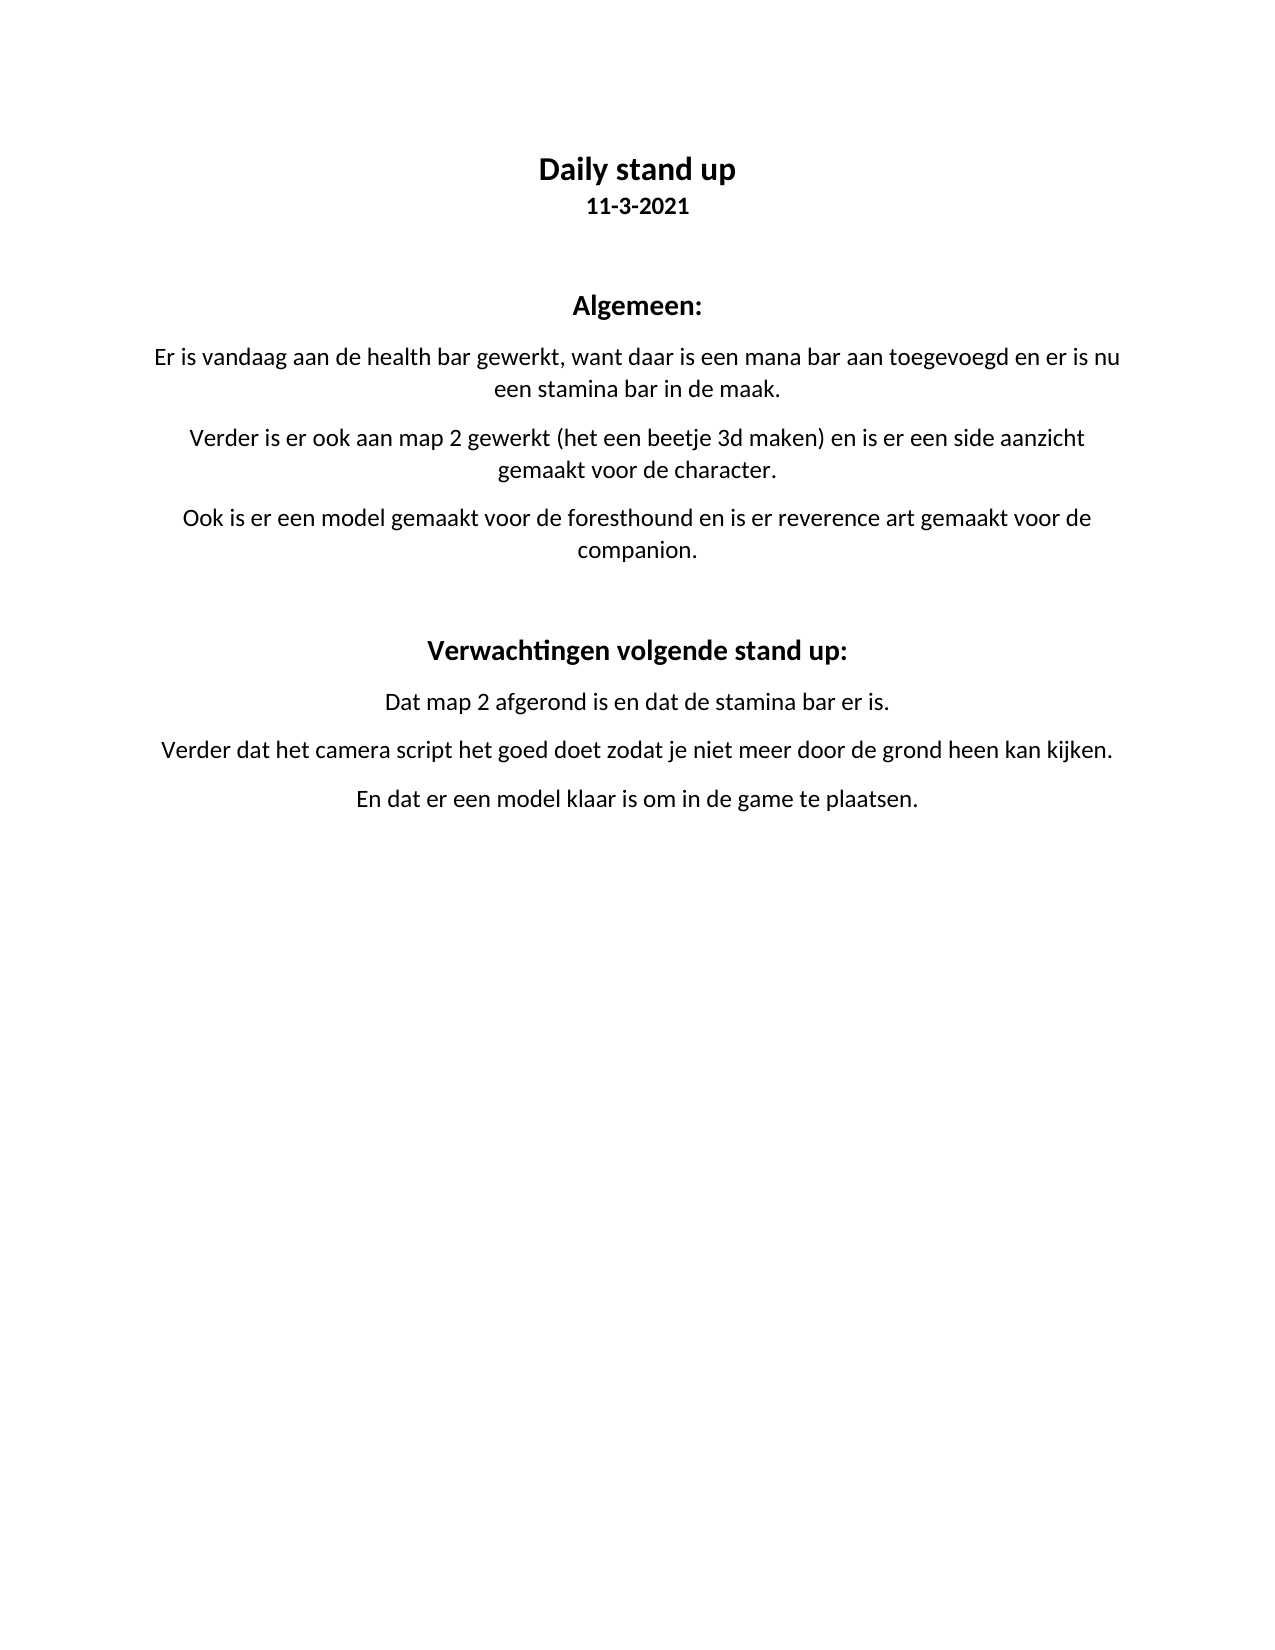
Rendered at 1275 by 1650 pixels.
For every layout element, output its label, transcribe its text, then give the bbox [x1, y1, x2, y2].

text Ook is er een model gemaakt voor de foresthound en is er reverence art gemaakt voor de companion. [148, 502, 1127, 565]
text Verwachtingen volgende stand up: [148, 632, 1127, 667]
text Daily stand up 11-3-2021 [148, 148, 1127, 220]
text En dat er een model klaar is om in de game te plaatsen. [148, 783, 1127, 813]
text Verder dat het camera script het goed doet zodat je niet meer door de grond heen kan kijken. [148, 734, 1127, 765]
text Dat map 2 afgerond is en dat de stamina bar er is. [148, 686, 1127, 716]
text Algemeen: [148, 287, 1127, 323]
text Verder is er ook aan map 2 gewerkt (het een beetje 3d maken) en is er een side aanzicht gemaakt voor de character. [148, 422, 1127, 484]
text Er is vandaag aan de health bar gewerkt, want daar is een mana bar aan toegevoegd en er is nu een stamina bar in de maak. [148, 341, 1127, 404]
